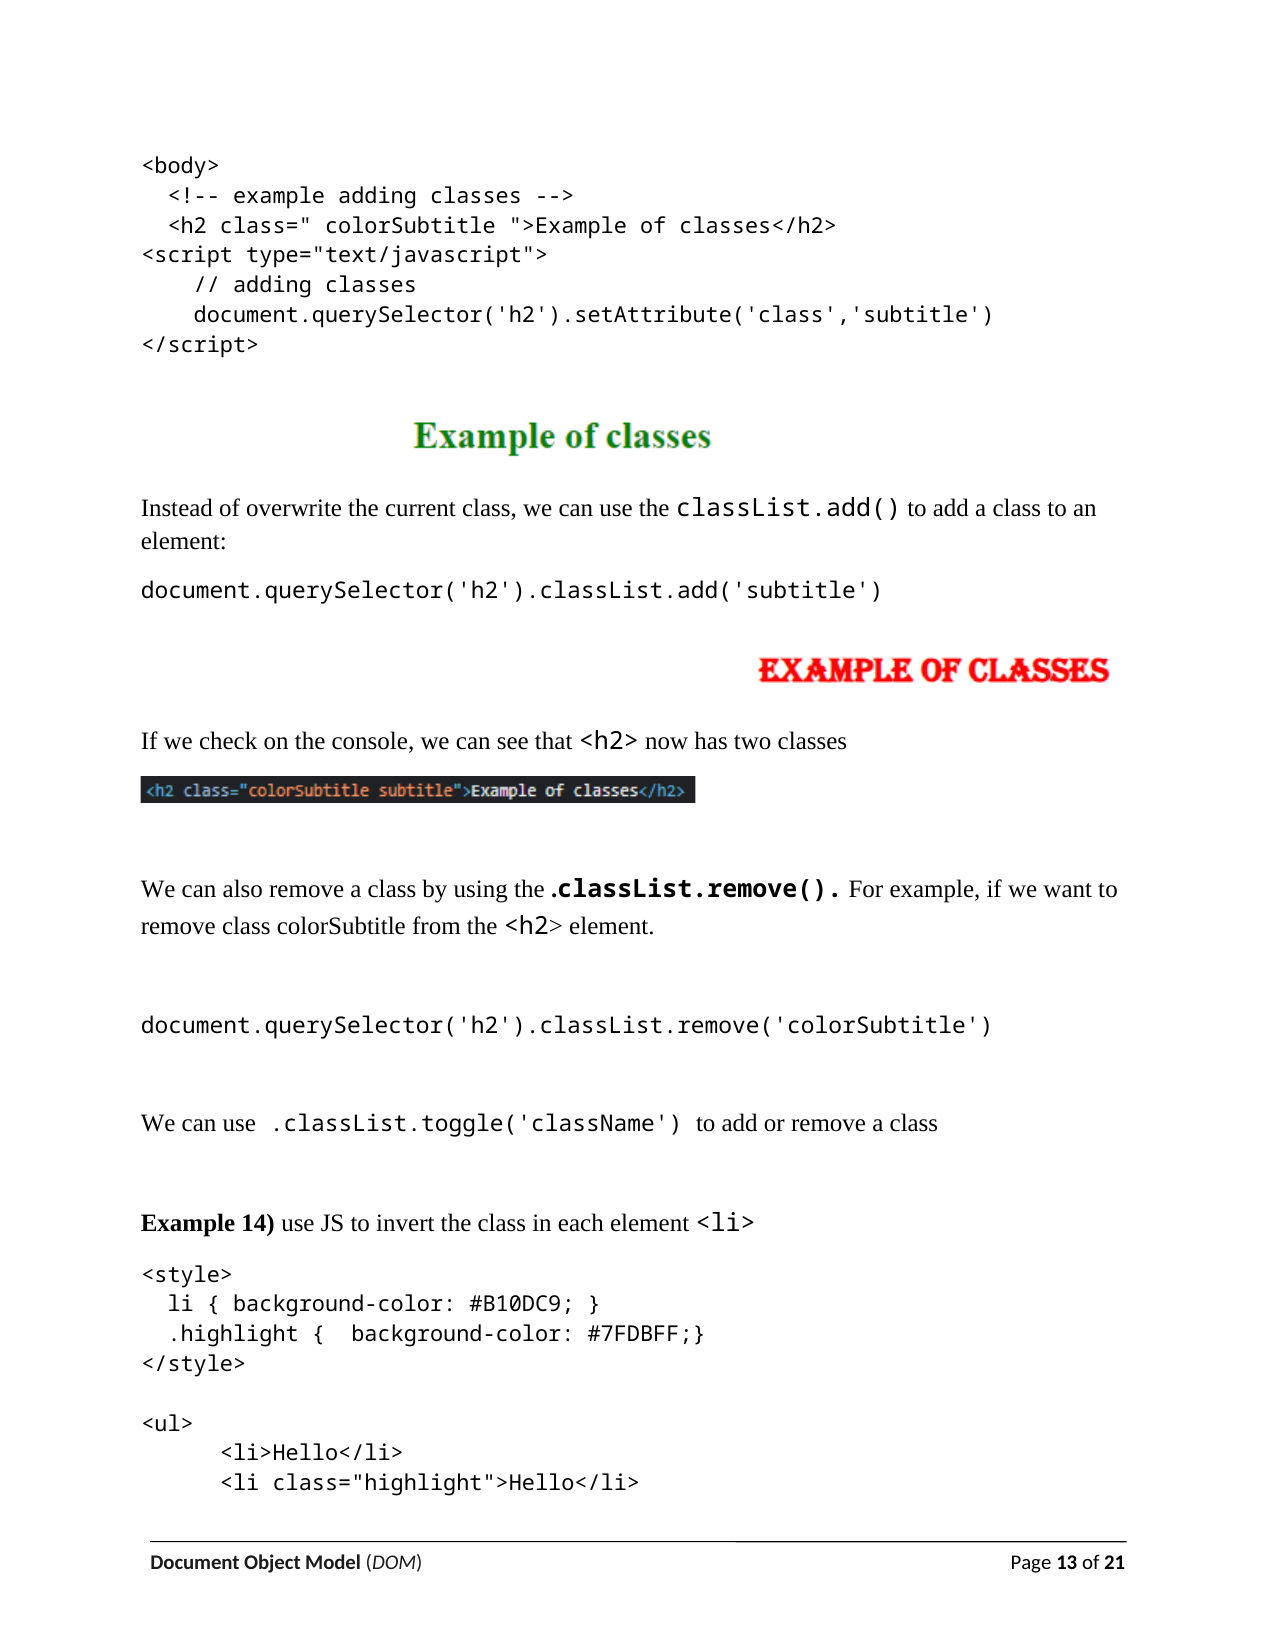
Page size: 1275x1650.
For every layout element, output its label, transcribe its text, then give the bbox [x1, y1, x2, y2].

text </style> [141, 1348, 1125, 1378]
text <li>Hello</li> [141, 1437, 1125, 1467]
text Instead of overwrite the current class, we can use the classList.add() to add a class to an element: [141, 490, 1125, 555]
text <li class="highlight">Hello</li> [141, 1467, 1125, 1497]
text document.querySelector('h2').classList.remove('colorSubtitle') [141, 1009, 1125, 1040]
text <!-- example adding classes --> [141, 180, 1125, 209]
text li { background-color: #B10DC9; } [141, 1288, 1125, 1318]
text // adding classes [141, 269, 1125, 299]
text </script> [141, 329, 1125, 358]
text <style> [141, 1258, 1125, 1288]
text .highlight { background-color: #7FDBFF;} [141, 1318, 1125, 1348]
text <h2 class=" colorSubtitle ">Example of classes</h2> [141, 209, 1125, 239]
text Example 14) use JS to invert the class in each element <li> [141, 1205, 1125, 1239]
text <script type="text/javascript"> [141, 239, 1125, 269]
text document.querySelector('h2').setAttribute('class','subtitle') [141, 299, 1125, 329]
text We can also remove a class by using the .classList.remove(). For example, if we want to remove class colorSubtitle from the <h2> element. [141, 871, 1125, 942]
text document.querySelector('h2').classList.add('subtitle') [141, 574, 1125, 605]
text If we check on the console, we can see that <h2> now has two classes [141, 723, 1125, 757]
text <ul> [141, 1407, 1125, 1437]
text <body> [141, 150, 1125, 180]
text We can use .classList.toggle('className') to add or remove a class [141, 1107, 1125, 1138]
